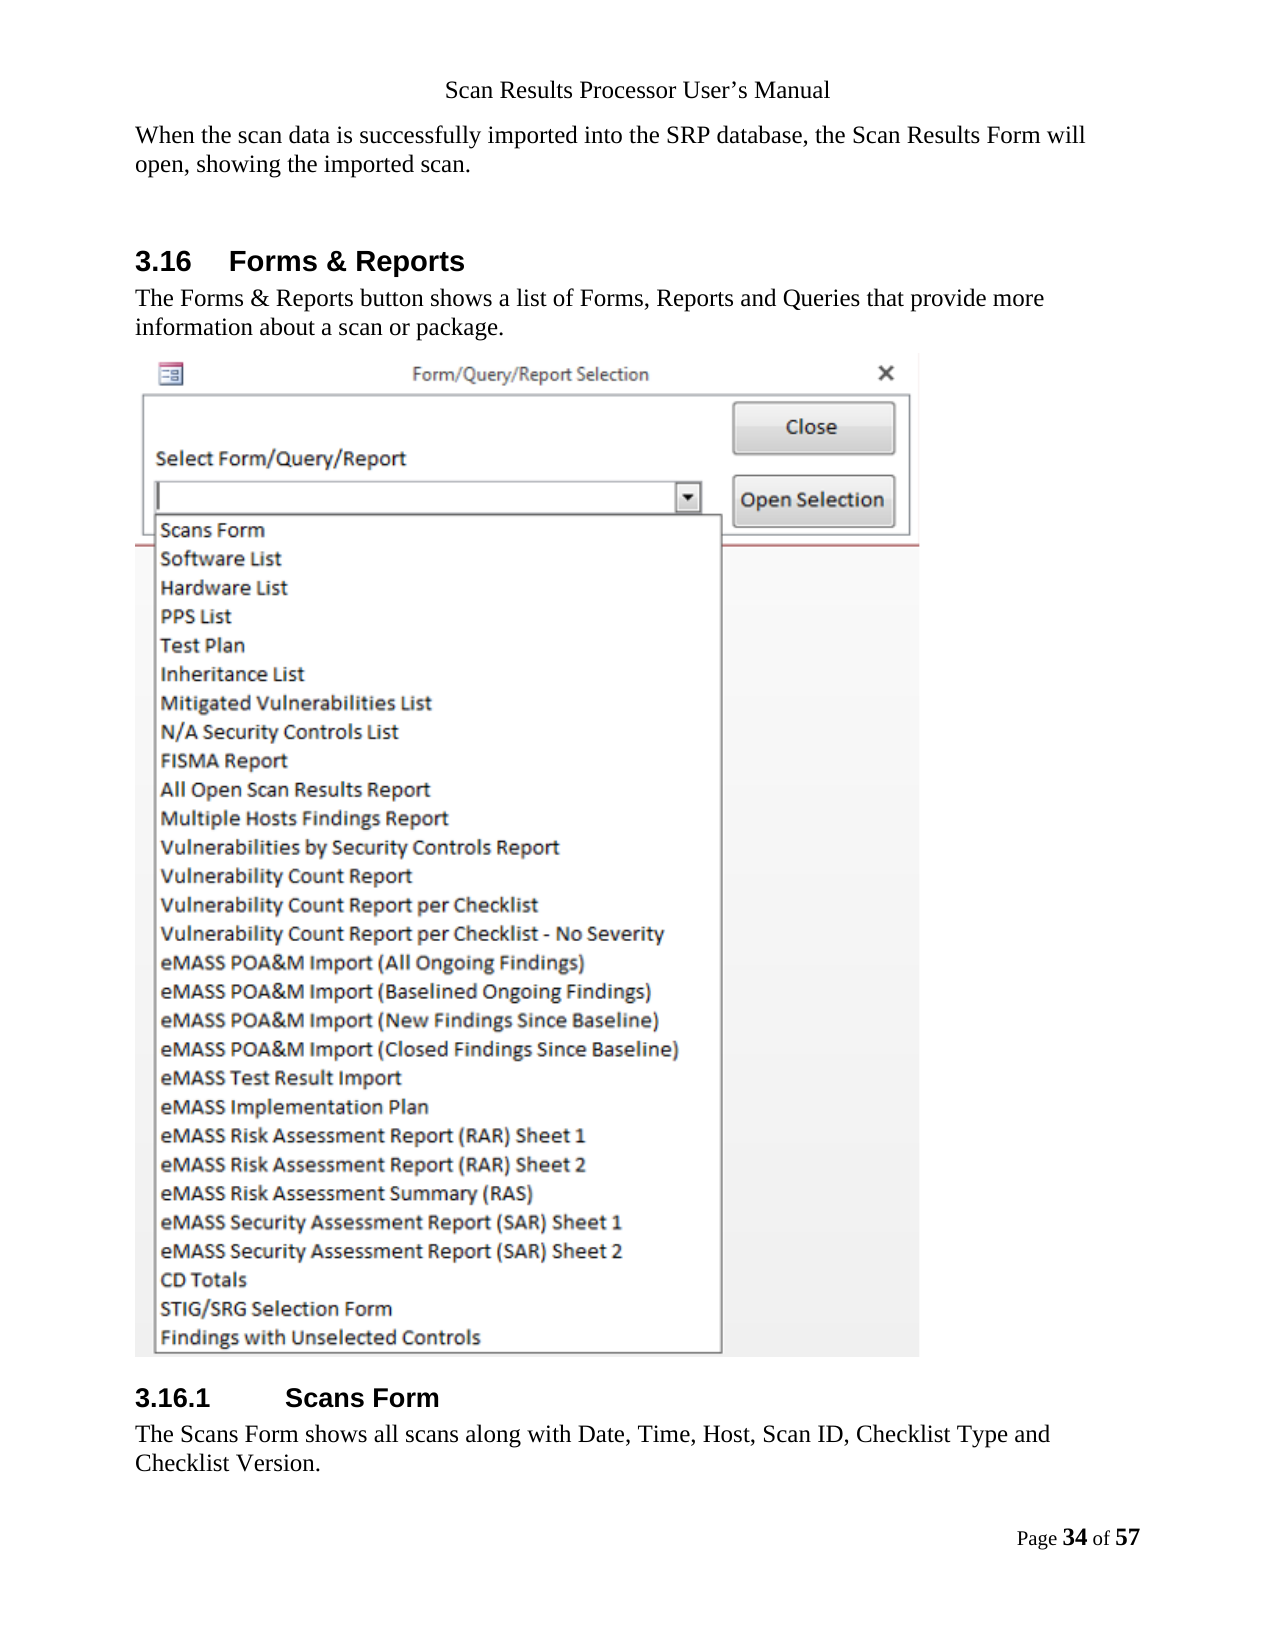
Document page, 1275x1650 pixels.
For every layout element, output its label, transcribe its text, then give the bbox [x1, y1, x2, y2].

subtitle Scans Form [135, 1382, 1140, 1413]
picture [135, 353, 920, 1357]
subtitle Forms & Reports [135, 244, 1140, 277]
text The Forms & Reports button shows a list of Forms, Reports and Queries that provide more information about a scan or package. [135, 283, 1140, 341]
text The Scans Form shows all scans along with Date, Time, Host, Scan ID, Checklist Type and Checklist Version. [135, 1419, 1140, 1477]
text When the scan data is successfully imported into the SRP database, the Scan Results Form will open, showing the imported scan. [135, 120, 1140, 177]
